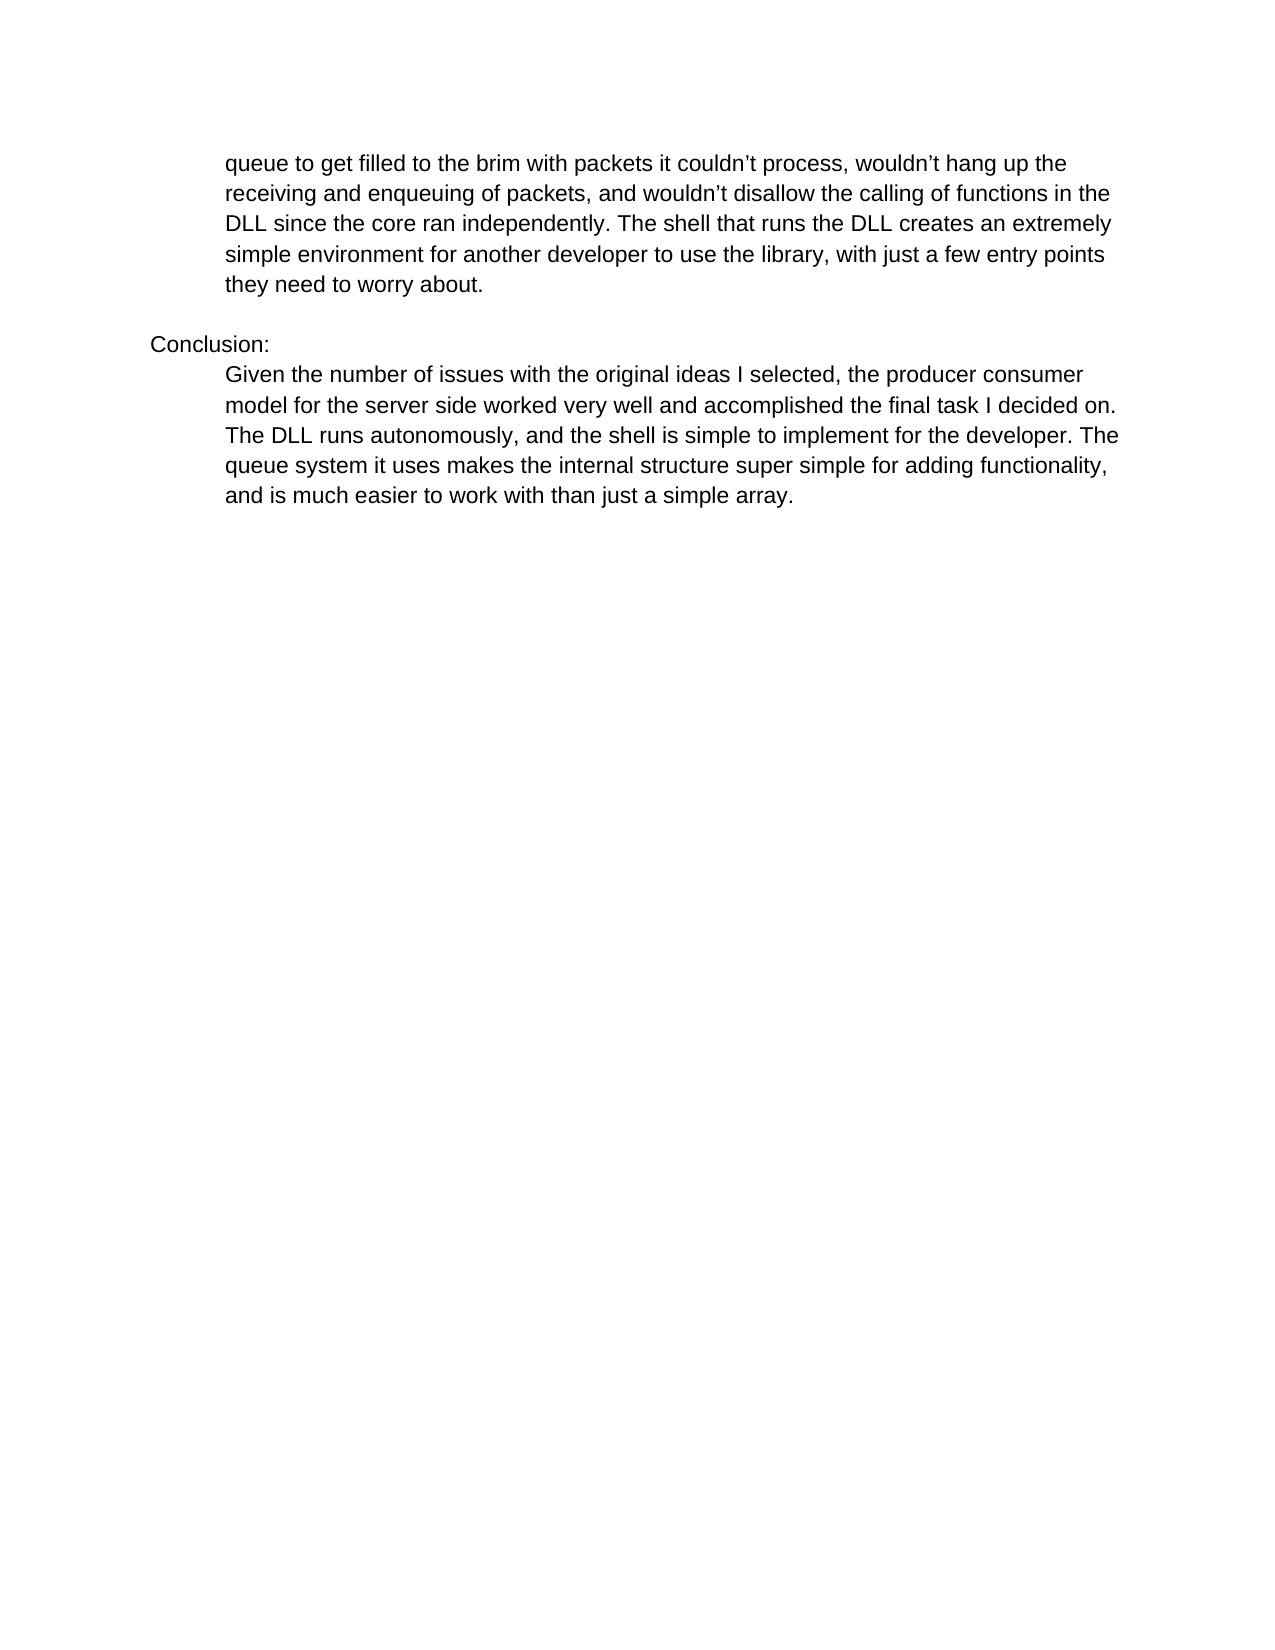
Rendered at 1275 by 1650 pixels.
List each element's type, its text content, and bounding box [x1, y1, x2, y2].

text Conclusion: [150, 331, 1125, 358]
text Given the number of issues with the original ideas I selected, the producer consumer model for the server side worked very well and accomplished the final task I decided on. The DLL runs autonomously, and the shell is simple to implement for the developer. The queue system it uses makes the internal structure super simple for adding functionality, and is much easier to work with than just a simple array. [225, 361, 1125, 509]
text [225, 150, 1125, 297]
